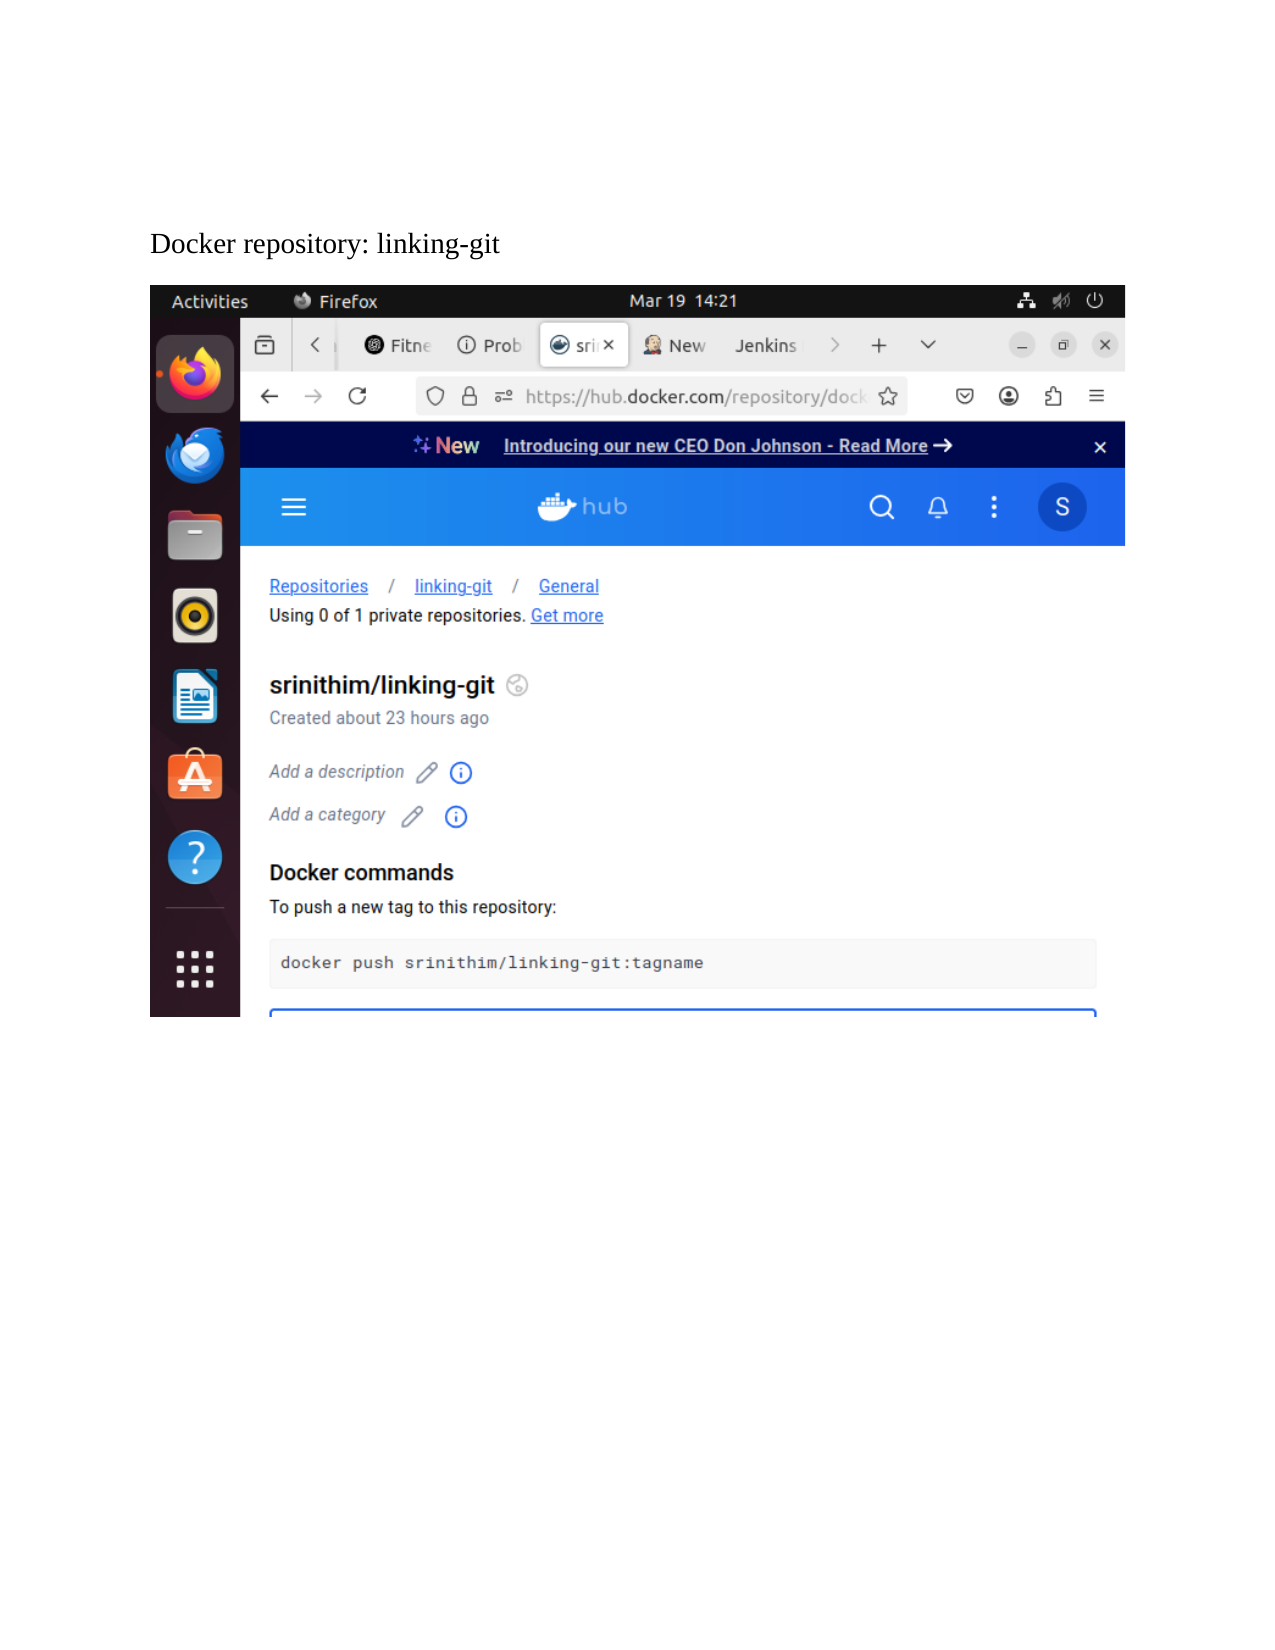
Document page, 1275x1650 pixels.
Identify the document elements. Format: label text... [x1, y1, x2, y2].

picture [150, 285, 1125, 1017]
text Docker repository: linking-git [150, 226, 1125, 259]
